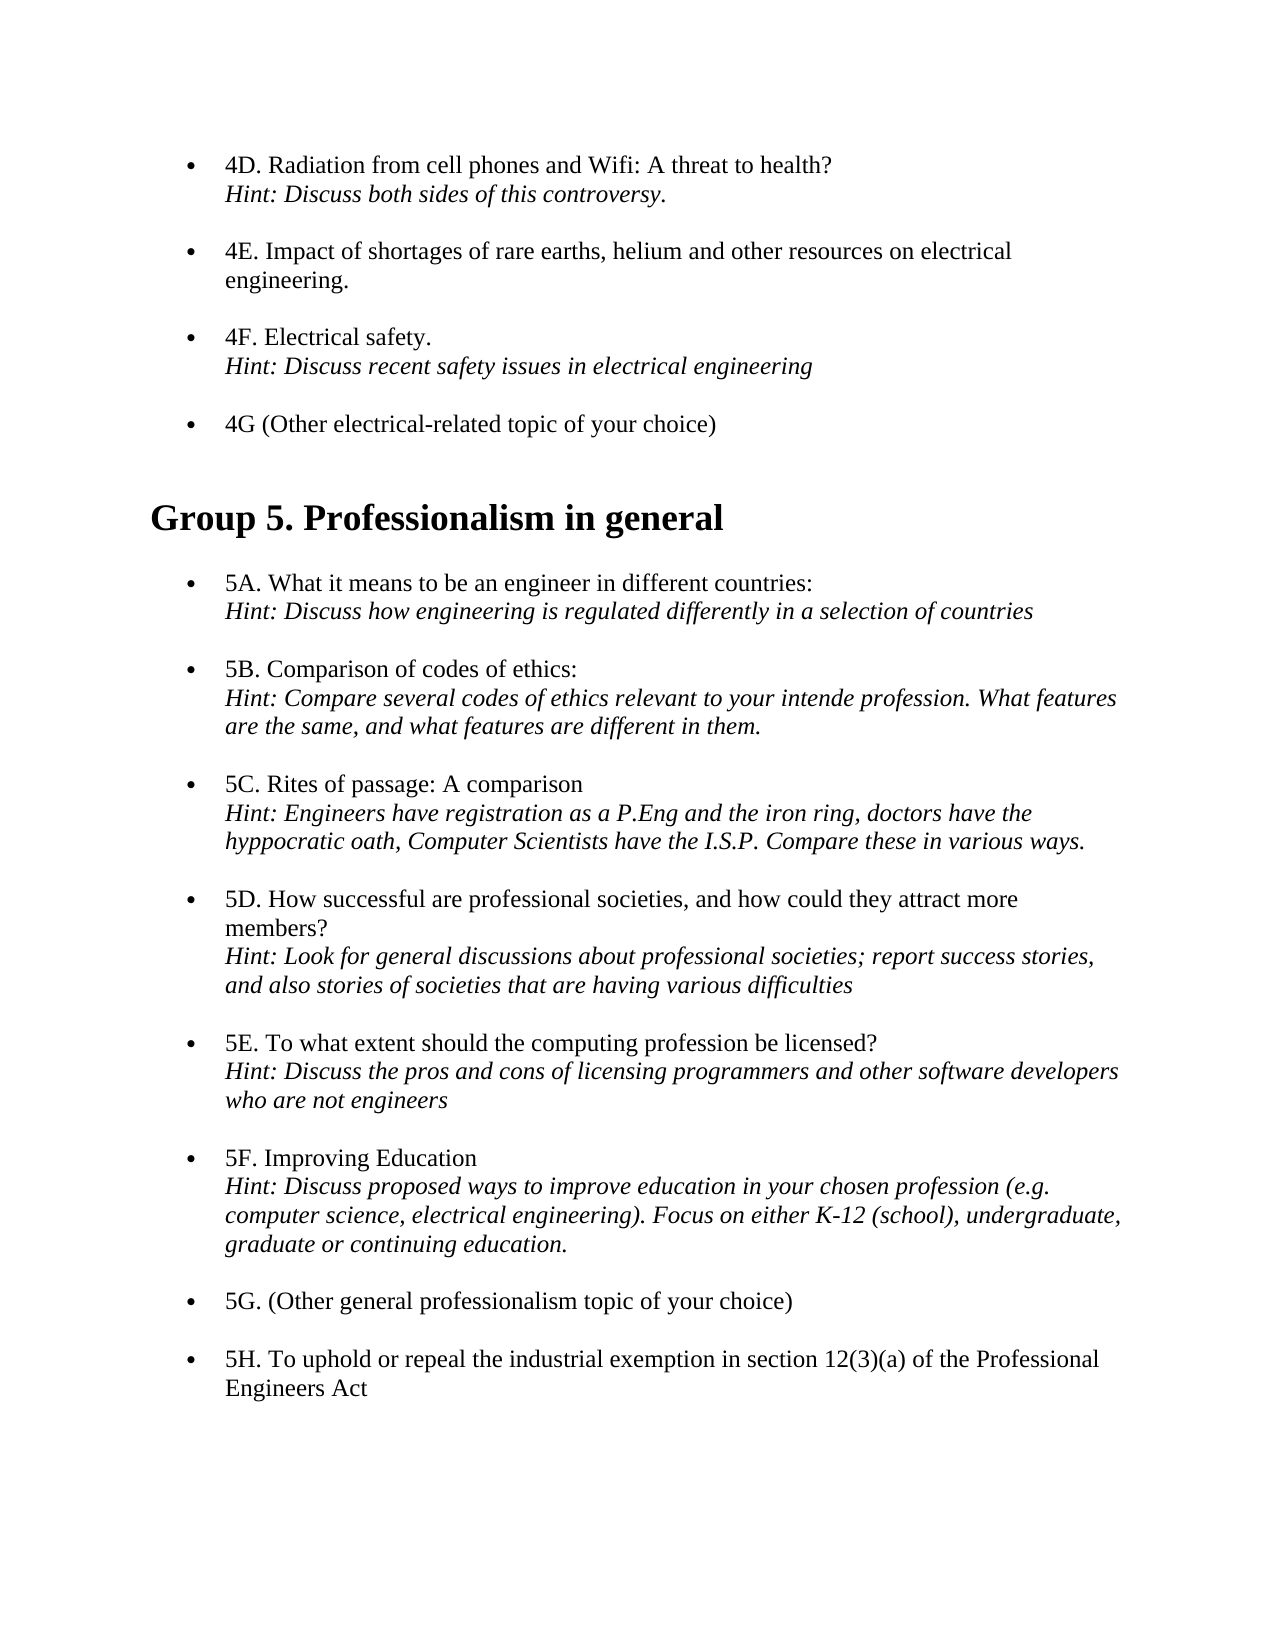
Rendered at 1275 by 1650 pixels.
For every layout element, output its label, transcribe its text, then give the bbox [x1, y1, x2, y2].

list 5B. Comparison of codes of ethics: Hint: Compare several codes of ethics relevant to your intende profession. What features are the same, and what features are different in them. [187, 654, 1125, 769]
text Group 5. Professionalism in general [150, 495, 1125, 538]
list 5F. Improving Education Hint: Discuss proposed ways to improve education in your chosen profession (e.g. computer science, electrical engineering). Focus on either K-12 (school), undergraduate, graduate or continuing education. [187, 1143, 1125, 1286]
list 5E. To what extent should the computing profession be licensed? Hint: Discuss the pros and cons of licensing programmers and other software developers who are not engineers [187, 1028, 1125, 1143]
list 4F. Electrical safety. Hint: Discuss recent safety issues in electrical engineering [187, 322, 1125, 409]
list 4G (Other electrical-related topic of your choice) [187, 409, 1125, 466]
list 5A. What it means to be an engineer in different countries: Hint: Discuss how engineering is regulated differently in a selection of countries [187, 568, 1125, 654]
list 4E. Impact of shortages of rare earths, helium and other resources on electrical engineering. [187, 236, 1125, 322]
list 4D. Radiation from cell phones and Wifi: A threat to health? Hint: Discuss both sides of this controversy. [187, 150, 1125, 236]
list 5H. To uphold or repeal the industrial exemption in section 12(3)(a) of the Professional Engineers Act [187, 1344, 1125, 1430]
list 5C. Rites of passage: A comparison Hint: Engineers have registration as a P.Eng and the iron ring, doctors have the hyppocratic oath, Computer Scientists have the I.S.P. Compare these in various ways. [187, 769, 1125, 884]
list 5D. How successful are professional societies, and how could they attract more members? Hint: Look for general discussions about professional societies; report success stories, and also stories of societies that are having various difficulties [187, 884, 1125, 1028]
list 5G. (Other general professionalism topic of your choice) [187, 1286, 1125, 1344]
